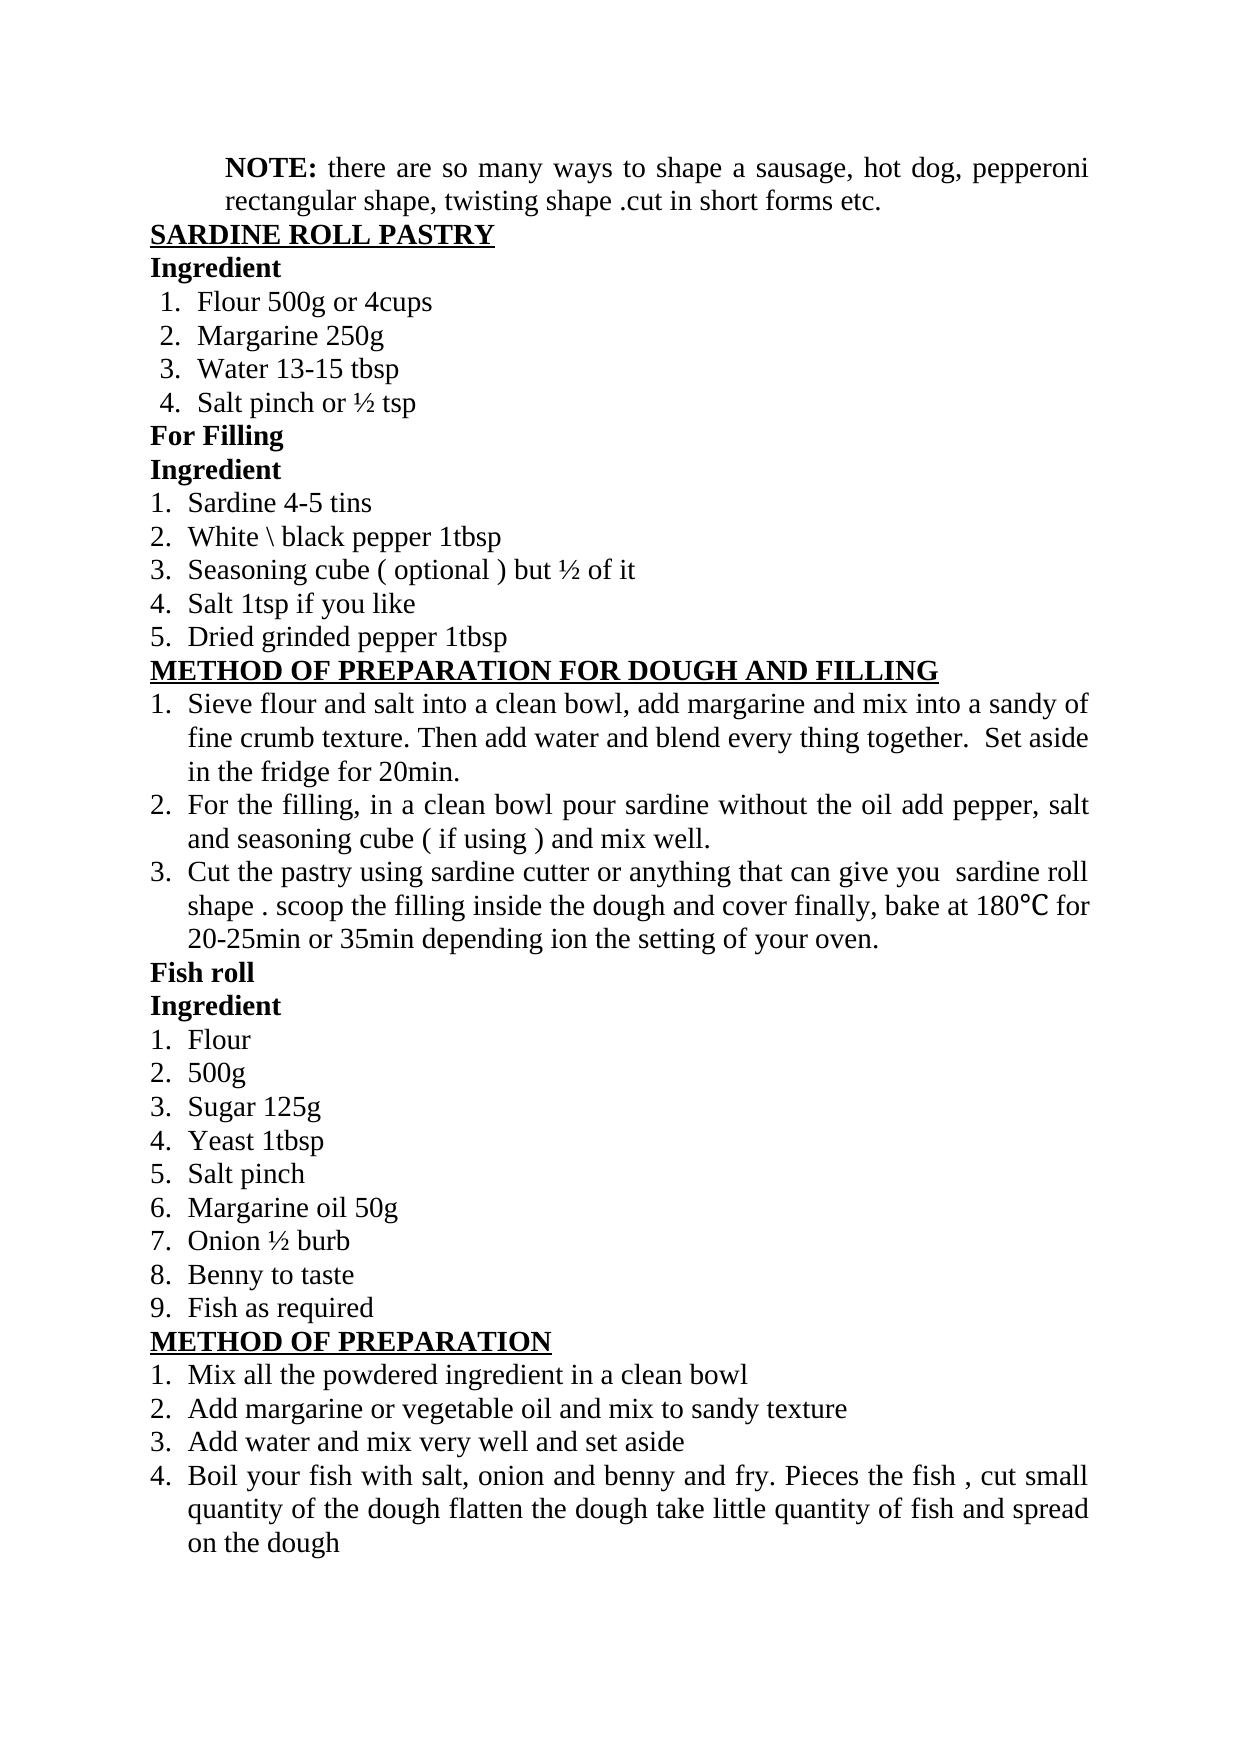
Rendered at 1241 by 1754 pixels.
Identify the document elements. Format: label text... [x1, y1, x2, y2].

text Fish roll [150, 955, 1090, 988]
list Salt pinch or ½ tsp [159, 385, 1090, 418]
text METHOD OF PREPARATION [150, 1324, 1090, 1357]
list Margarine 250g [159, 318, 1090, 351]
text For Filling [150, 418, 1090, 452]
list Boil your fish with salt, onion and benny and fry. Pieces the fish , cut small quantity of the dough flatten the dough take little quantity of fish and spread on the dough [150, 1458, 1090, 1559]
list Cut the pastry using sardine cutter or anything that can give you sardine roll shape . scoop the filling inside the dough and cover finally, bake at 180℃ for 20-25min or 35min depending ion the setting of your oven. [150, 854, 1090, 955]
list Flour 500g or 4cups [159, 284, 1090, 318]
text Ingredient [150, 251, 1090, 284]
list Flour [150, 1022, 1090, 1056]
list 500g [150, 1056, 1090, 1089]
list Margarine oil 50g [150, 1190, 1090, 1223]
list Benny to taste [150, 1257, 1090, 1290]
list Add margarine or vegetable oil and mix to sandy texture [150, 1391, 1090, 1424]
text Ingredient [150, 452, 1090, 485]
list Sardine 4-5 tins [150, 485, 1090, 519]
list NOTE: there are so many ways to shape a sausage, hot dog, pepperoni rectangular shape, twisting shape .cut in short forms etc. [225, 150, 1090, 217]
text Ingredient [150, 988, 1090, 1022]
list Salt 1tsp if you like [150, 586, 1090, 619]
list Sugar 125g [150, 1089, 1090, 1123]
list Add water and mix very well and set aside [150, 1424, 1090, 1458]
list Mix all the powdered ingredient in a clean bowl [150, 1357, 1090, 1391]
text METHOD OF PREPARATION FOR DOUGH AND FILLING [150, 653, 1090, 687]
list Sieve flour and salt into a clean bowl, add margarine and mix into a sandy of fine crumb texture. Then add water and blend every thing together. Set aside in the fridge for 20min. [150, 687, 1090, 787]
list Salt pinch [150, 1156, 1090, 1190]
list White \ black pepper 1tbsp [150, 519, 1090, 552]
list Fish as required [150, 1290, 1090, 1324]
text SARDINE ROLL PASTRY [150, 217, 1090, 251]
list Water 13-15 tbsp [159, 351, 1090, 385]
list Dried grinded pepper 1tbsp [150, 619, 1090, 653]
list For the filling, in a clean bowl pour sardine without the oil add pepper, salt and seasoning cube ( if using ) and mix well. [150, 787, 1090, 854]
list Onion ½ burb [150, 1223, 1090, 1257]
list Seasoning cube ( optional ) but ½ of it [150, 552, 1090, 586]
list Yeast 1tbsp [150, 1123, 1090, 1156]
